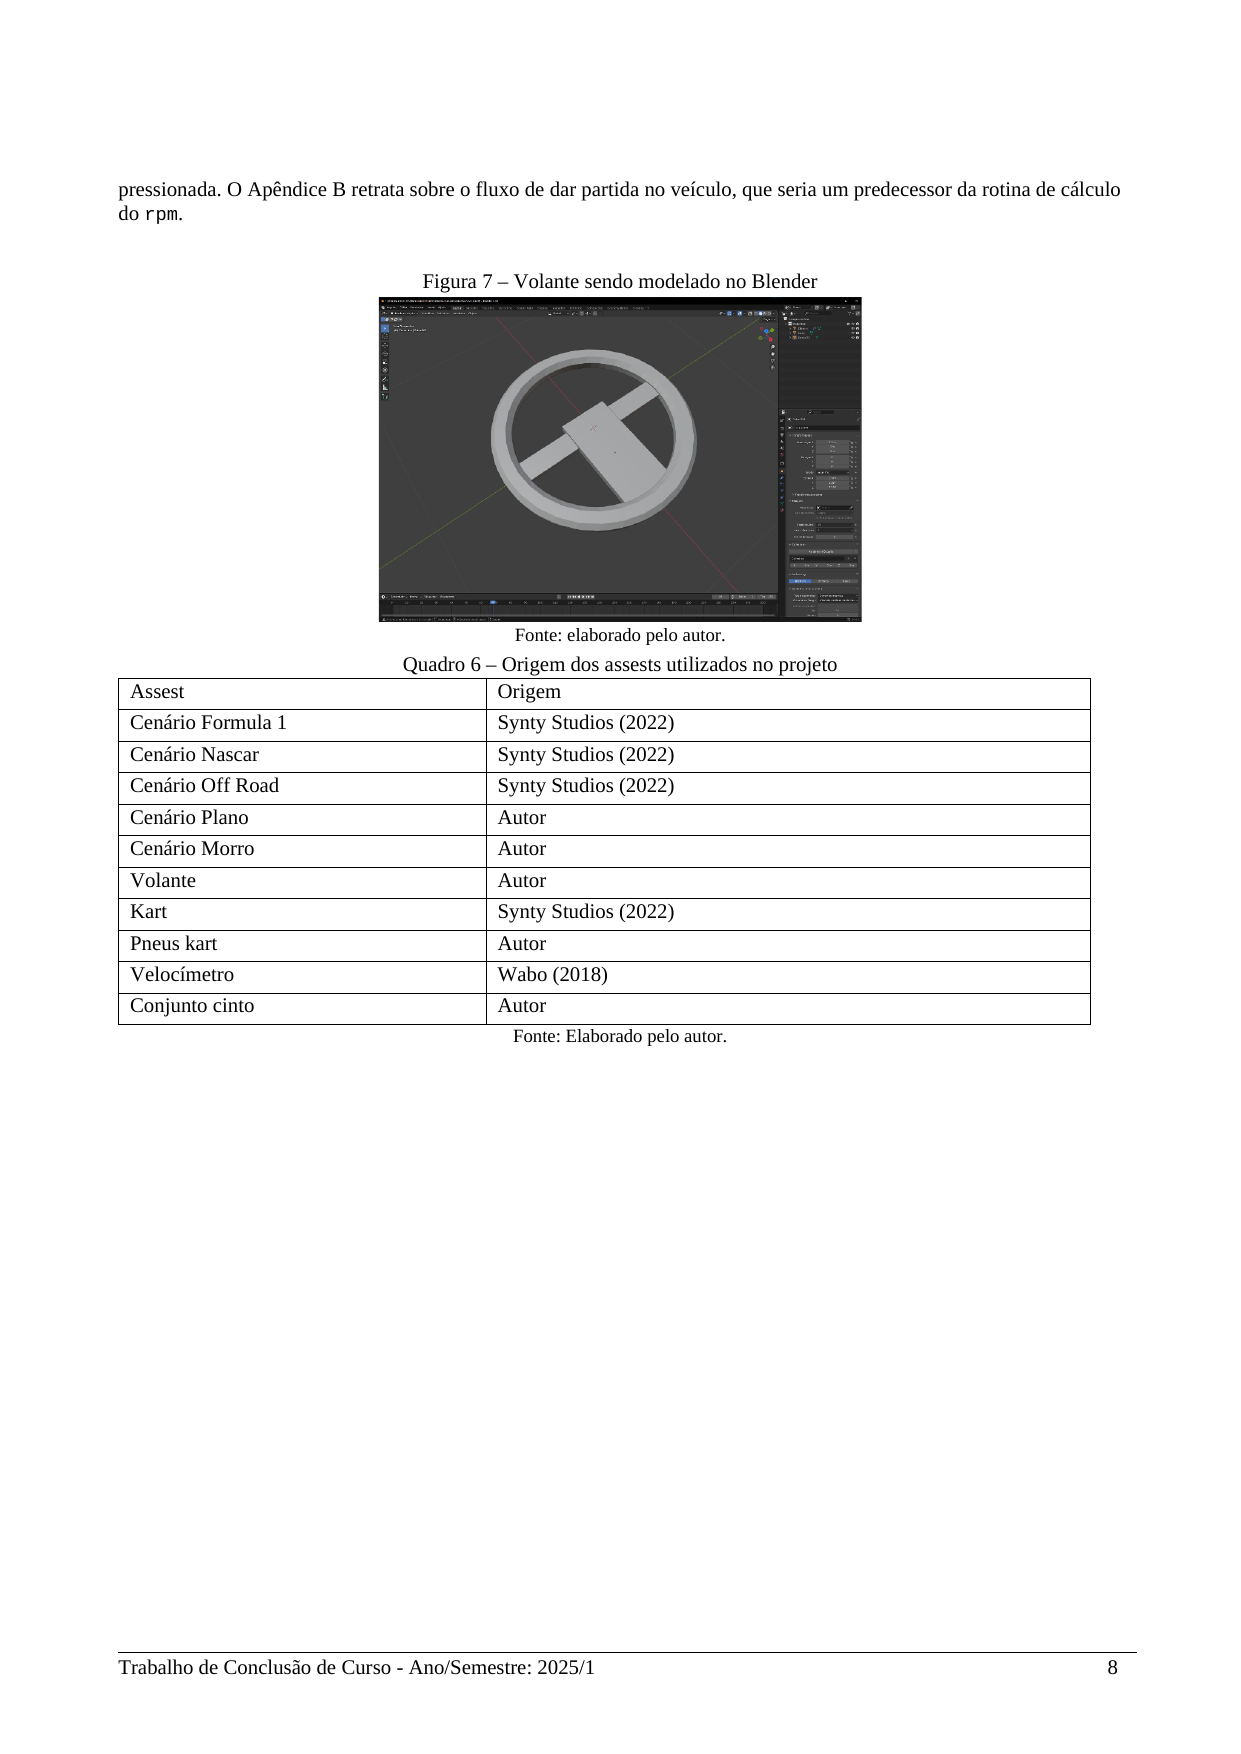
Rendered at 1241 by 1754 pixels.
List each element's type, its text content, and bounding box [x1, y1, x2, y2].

table_header Assest [119, 679, 486, 709]
table_cell Cenário Off Road [119, 773, 486, 804]
text Figura 7 – Volante sendo modelado no Blender [118, 269, 1122, 293]
table_cell Kart [119, 899, 486, 929]
table_cell Pneus kart [119, 931, 486, 961]
table_cell Cenário Plano [119, 805, 486, 835]
text Fonte: Elaborado pelo autor. [118, 1025, 1122, 1046]
table_cell Synty Studios (2022) [487, 710, 1090, 741]
text Quadro 6 – Origem dos assests utilizados no projeto [118, 652, 1122, 676]
table_cell Autor [487, 868, 1090, 898]
table_cell Cenário Nascar [119, 742, 486, 772]
table_cell Velocímetro [119, 962, 486, 992]
table_cell Conjunto cinto [119, 994, 486, 1024]
table_cell Autor [487, 994, 1090, 1024]
table_cell Synty Studios (2022) [487, 899, 1090, 929]
table_cell Autor [487, 931, 1090, 961]
table_cell Autor [487, 836, 1090, 867]
table_header Origem [487, 679, 1090, 709]
table_cell Synty Studios (2022) [487, 742, 1090, 772]
text Fonte: elaborado pelo autor. [118, 624, 1122, 645]
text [118, 177, 1122, 226]
table_cell Synty Studios (2022) [487, 773, 1090, 804]
table_cell Cenário Morro [119, 836, 486, 867]
table_cell Autor [487, 805, 1090, 835]
table_cell Wabo (2018) [487, 962, 1090, 992]
picture [378, 297, 862, 622]
table_cell Cenário Formula 1 [119, 710, 486, 741]
table_cell Volante [119, 868, 486, 898]
